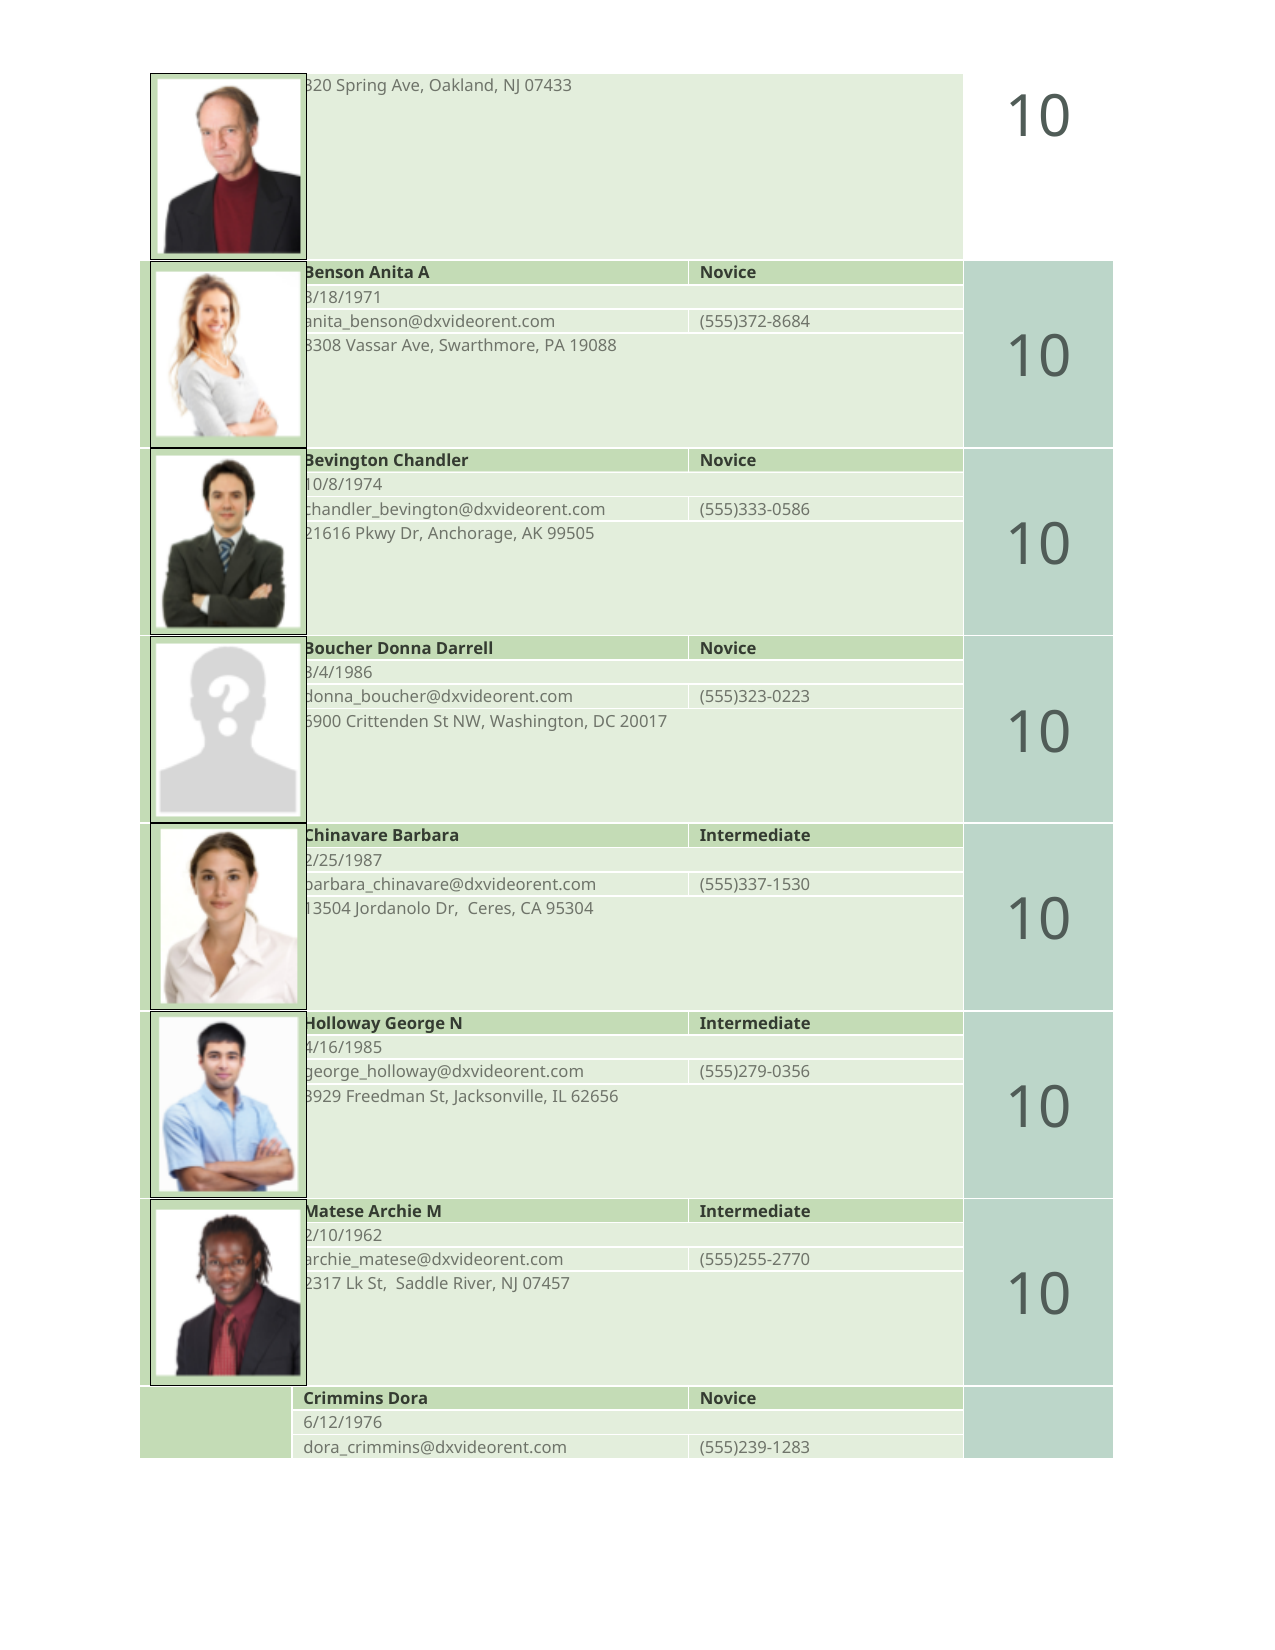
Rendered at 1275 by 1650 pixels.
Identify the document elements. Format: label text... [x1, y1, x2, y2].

table_cell 3/4/1986 [307, 661, 963, 683]
table_cell Novice [689, 636, 963, 659]
table_cell dora_crimmins@dxvideorent.com [293, 1435, 688, 1458]
table_cell 320 Spring Ave, Oakland, NJ 07433 [307, 74, 963, 259]
table_cell 10 [964, 824, 1113, 1010]
table_cell 4/16/1985 [307, 1036, 963, 1058]
table_cell Intermediate [689, 824, 963, 847]
table_cell 10 [964, 1199, 1113, 1385]
table_cell Crimmins Dora [293, 1387, 688, 1409]
table_cell barbara_chinavare@dxvideorent.com [307, 873, 688, 895]
table_cell archie_matese@dxvideorent.com [307, 1248, 688, 1270]
table_cell 6900 Crittenden St NW, Washington, DC 20017 [307, 709, 963, 822]
table_cell [140, 636, 150, 822]
table_cell 10 [964, 636, 1113, 822]
table_cell (555)279-0356 [689, 1060, 963, 1083]
table_cell (555)333-0586 [689, 497, 963, 520]
table_cell [140, 824, 150, 1010]
table_cell [140, 1199, 150, 1385]
table_cell anita_benson@dxvideorent.com [307, 310, 688, 332]
table_cell 10 [964, 1387, 1113, 1458]
table_cell Novice [689, 261, 963, 284]
table_cell 10/8/1974 [307, 473, 963, 496]
table_cell 2/25/1987 [307, 848, 963, 871]
table_cell (555)323-0223 [689, 685, 963, 708]
table_cell Novice [689, 1387, 963, 1409]
table_cell Novice [689, 449, 963, 471]
table_cell (555)255-2770 [689, 1248, 963, 1270]
table_cell Matese Archie M [307, 1199, 688, 1222]
table_cell 10 [964, 261, 1113, 447]
table_cell 6/12/1976 [293, 1411, 963, 1434]
table_cell donna_boucher@dxvideorent.com [307, 685, 688, 708]
table_cell 2/10/1962 [307, 1223, 963, 1246]
table_cell Boucher Donna Darrell [307, 636, 688, 659]
table_cell (555)372-8684 [689, 310, 963, 332]
table_cell [140, 261, 150, 447]
table_cell [140, 1387, 291, 1458]
table_cell (555)337-1530 [689, 873, 963, 895]
table_cell Benson Anita A [307, 261, 688, 284]
table_cell 8308 Vassar Ave, Swarthmore, PA 19088 [307, 334, 963, 447]
table_cell 10 [964, 449, 1113, 635]
table_cell Chinavare Barbara [307, 824, 688, 847]
table_cell 3929 Freedman St, Jacksonville, IL 62656 [307, 1085, 963, 1198]
table_cell 2317 Lk St, Saddle River, NJ 07457 [307, 1272, 963, 1385]
table_cell [140, 1012, 150, 1198]
table_cell (555)239-1283 [689, 1435, 963, 1458]
table_cell Intermediate [689, 1199, 963, 1222]
table_cell 3/18/1971 [307, 286, 963, 308]
table_cell 13504 Jordanolo Dr, Ceres, CA 95304 [307, 897, 963, 1010]
table_cell [140, 449, 150, 635]
table_cell george_holloway@dxvideorent.com [307, 1060, 688, 1083]
table_cell Bevington Chandler [307, 449, 688, 471]
table_cell Holloway George N [307, 1012, 688, 1034]
table_cell 10 [964, 1012, 1113, 1198]
table_cell 21616 Pkwy Dr, Anchorage, AK 99505 [307, 522, 963, 635]
table_cell chandler_bevington@dxvideorent.com [307, 497, 688, 520]
table_cell Intermediate [689, 1012, 963, 1034]
